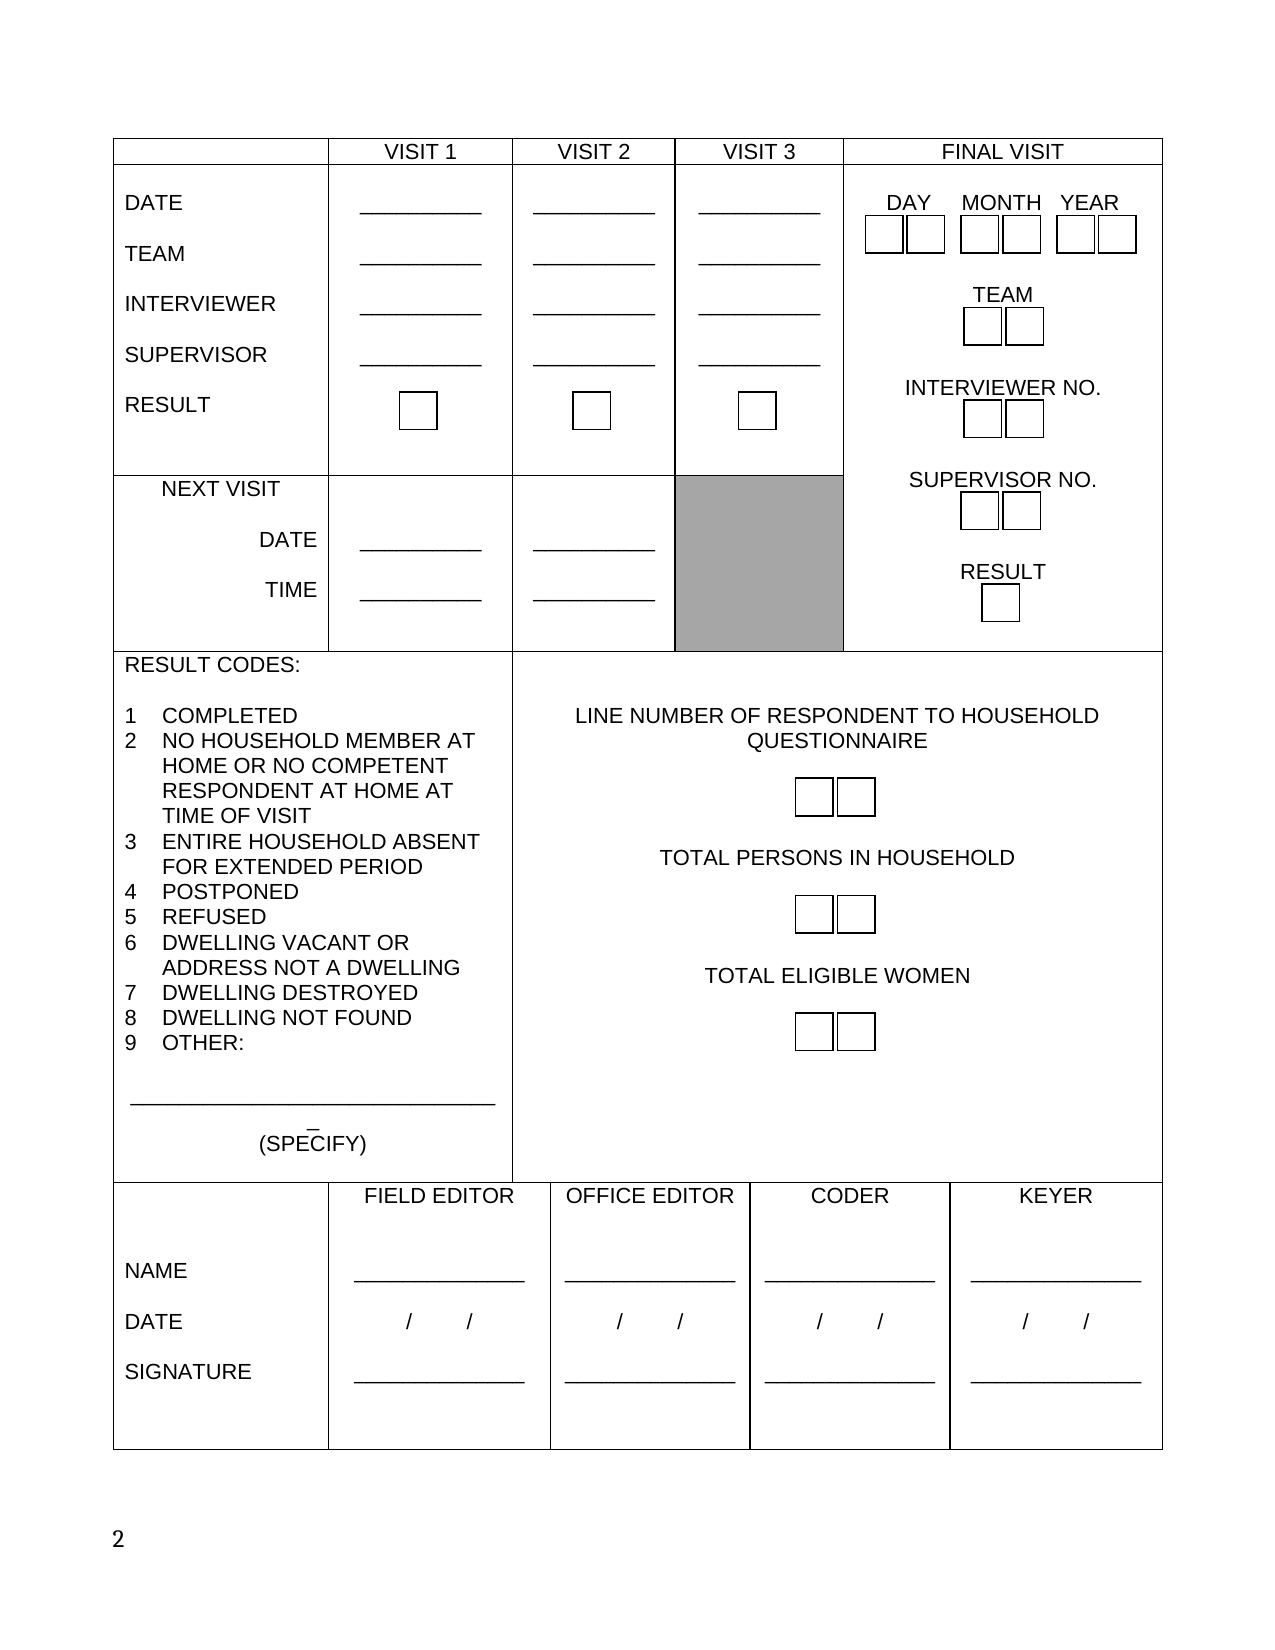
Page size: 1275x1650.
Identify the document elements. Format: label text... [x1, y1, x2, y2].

table_cell __________ __________ __________ __________ [513, 165, 674, 475]
table_cell __________ __________ [329, 476, 512, 651]
table_cell NAME DATE SIGNATURE [114, 1183, 328, 1449]
table_cell FIELD EDITOR ______________ / / ______________ [329, 1183, 550, 1449]
table_cell DAY MONTH YEAR TEAM INTERVIEWER NO. SUPERVISOR NO. RESULT [844, 165, 1162, 651]
table_header [114, 139, 328, 164]
table_cell __________ __________ [513, 476, 674, 651]
table_cell RESULT CODES: 1 COMPLETED 2 NO HOUSEHOLD MEMBER AT HOME OR NO COMPETENT RESPONDENT AT HOME AT TIME OF VISIT 3 ENTIRE HOUSEHOLD ABSENT FOR EXTENDED PERIOD 4 POSTPONED 5 REFUSED 6 DWELLING VACANT OR ADDRESS NOT A DWELLING 7 DWELLING DESTROYED 8 DWELLING NOT FOUND 9 OTHER: _______________________________ (SPECIFY) [114, 652, 512, 1182]
table_header FINAL VISIT [844, 139, 1162, 164]
table_cell NEXT VISIT DATE TIME [114, 476, 328, 651]
table_cell [676, 476, 843, 651]
table_cell KEYER ______________ / / ______________ [951, 1183, 1162, 1449]
table_cell LINE NUMBER OF RESPONDENT TO HOUSEHOLD QUESTIONNAIRE TOTAL PERSONS IN HOUSEHOLD TOTAL ELIGIBLE WOMEN [513, 652, 1162, 1182]
table_cell OFFICE EDITOR ______________ / / ______________ [551, 1183, 749, 1449]
table_header VISIT 1 [329, 139, 512, 164]
table_cell CODER ______________ / / ______________ [751, 1183, 949, 1449]
table_cell __________ __________ __________ __________ [676, 165, 843, 475]
table_cell __________ __________ __________ __________ [329, 165, 512, 475]
table_header VISIT 2 [513, 139, 674, 164]
table_cell DATE TEAM INTERVIEWER SUPERVISOR RESULT [114, 165, 328, 475]
table_header VISIT 3 [676, 139, 843, 164]
